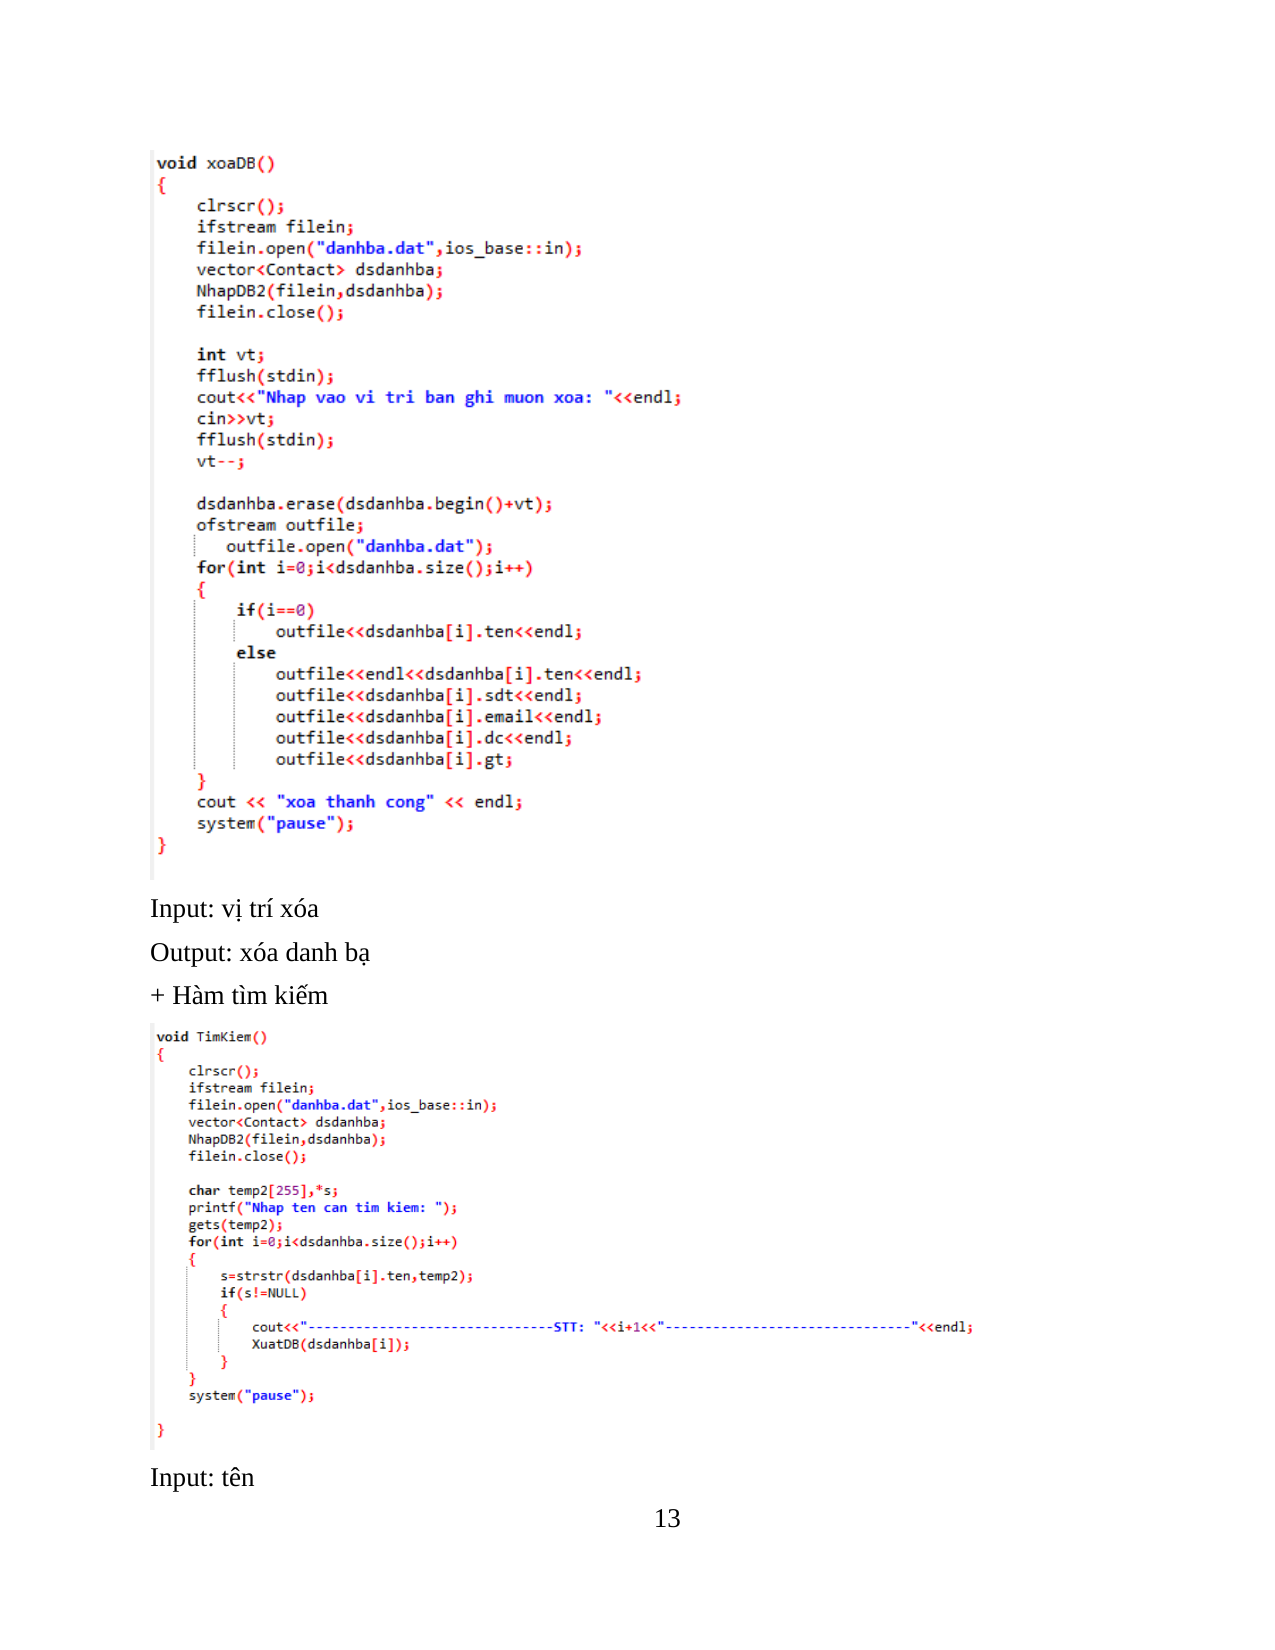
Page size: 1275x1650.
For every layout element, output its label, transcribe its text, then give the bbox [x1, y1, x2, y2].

picture [150, 150, 720, 880]
text Output: xóa danh bạ [150, 936, 1125, 967]
text Input: vị trí xóa [150, 892, 1125, 923]
text Input: tên [150, 1462, 1125, 1493]
picture [150, 1023, 1006, 1450]
text + Hàm tìm kiếm [150, 979, 1125, 1011]
